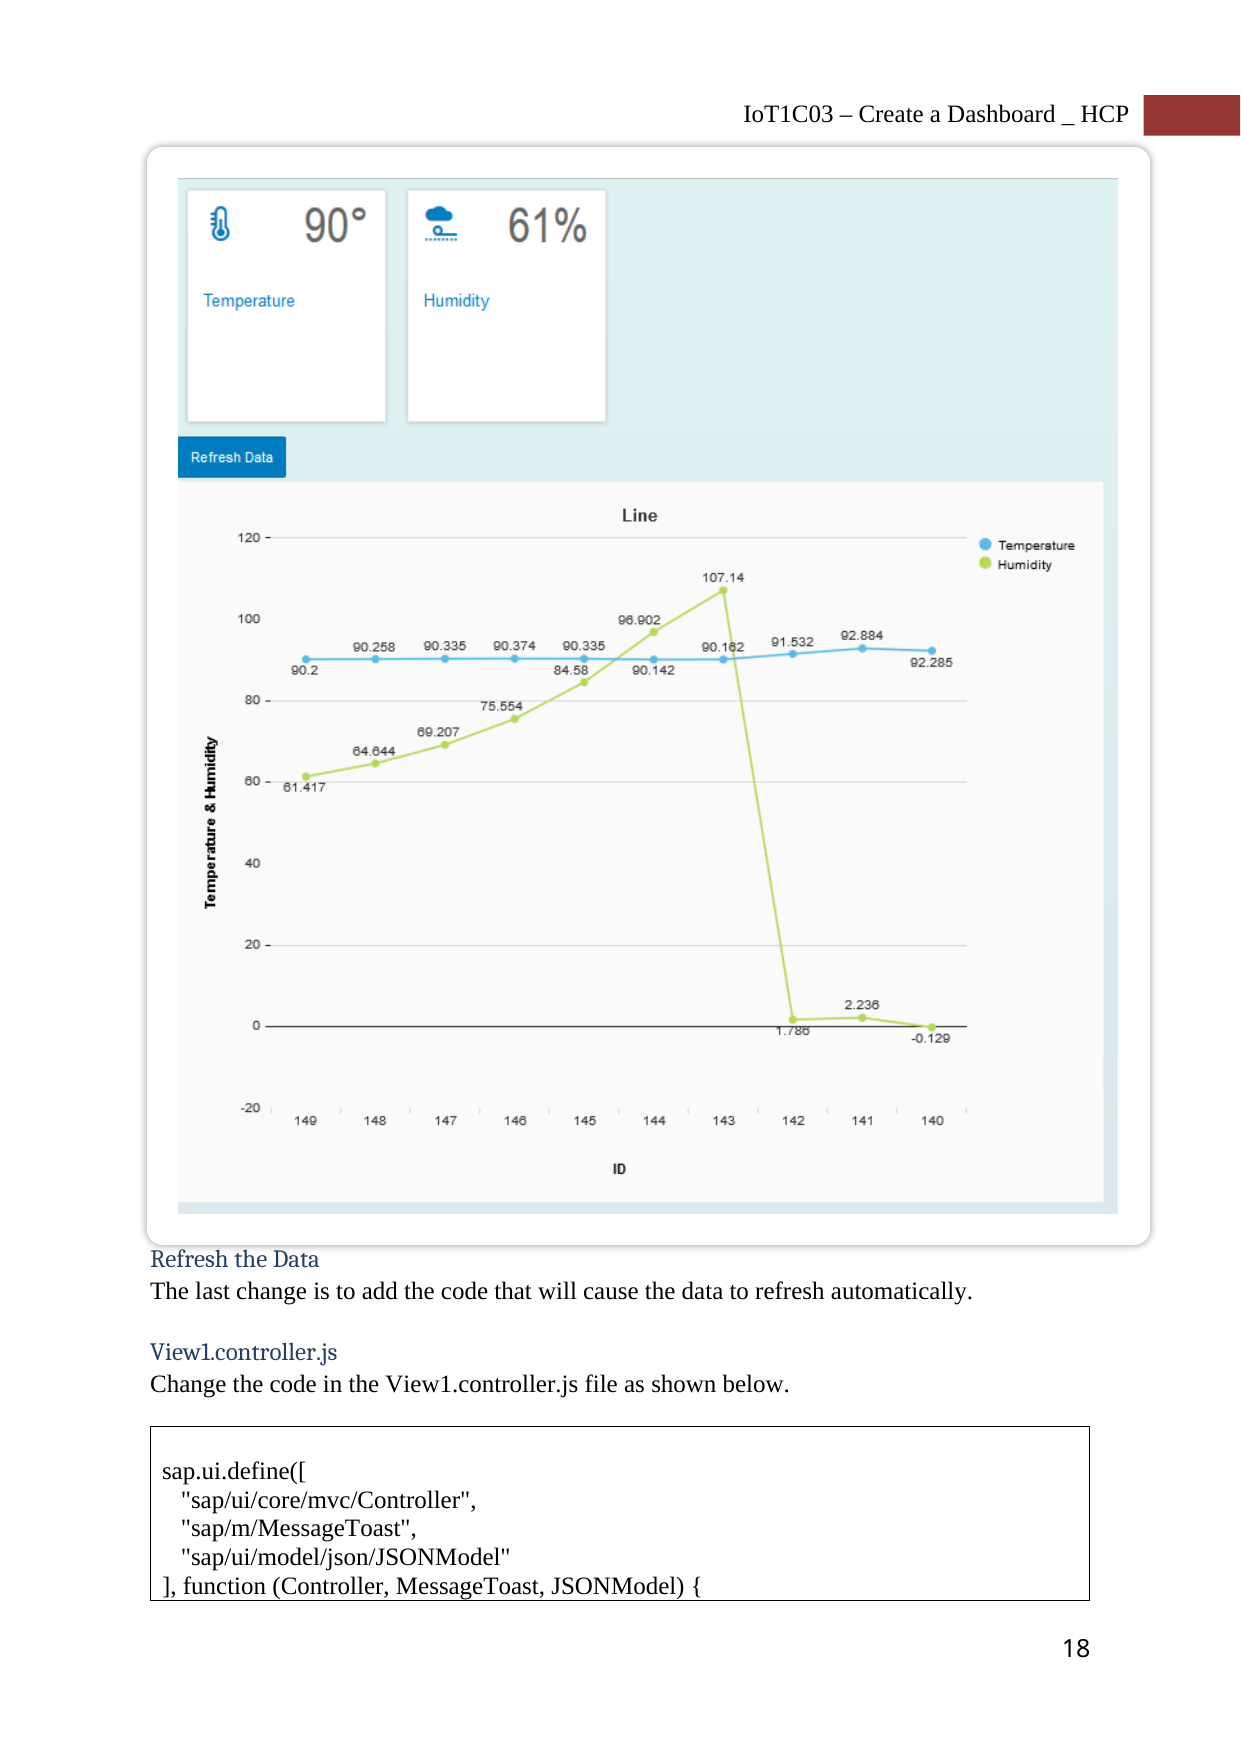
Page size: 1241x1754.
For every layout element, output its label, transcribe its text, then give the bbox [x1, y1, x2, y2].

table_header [151, 1427, 1089, 1600]
subtitle View1.controller.js [150, 1338, 1090, 1366]
text The last change is to add the code that will cause the data to refresh automatically. [150, 1276, 1090, 1305]
text Change the code in the View1.controller.js file as shown below. [150, 1369, 1090, 1397]
picture [178, 178, 1118, 1214]
subtitle Refresh the Data [150, 1247, 1090, 1274]
